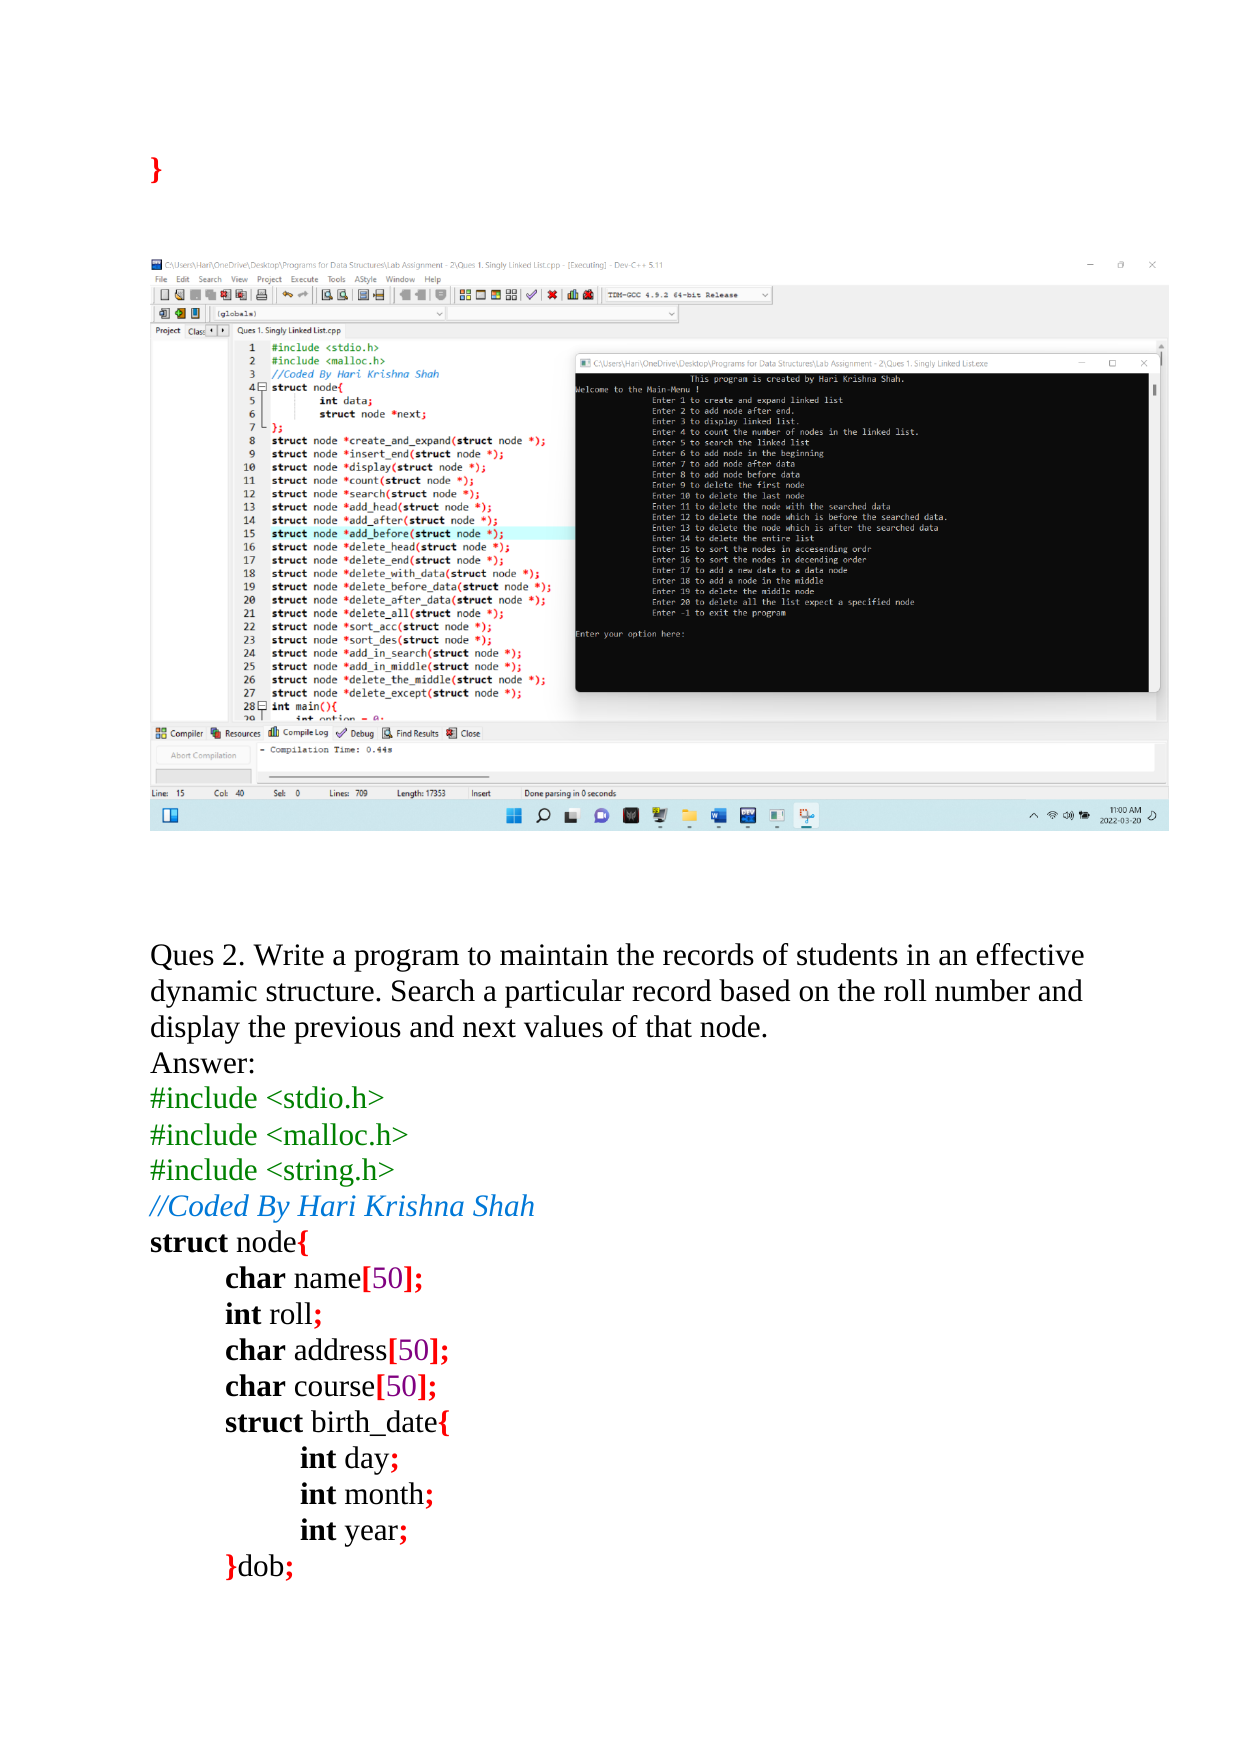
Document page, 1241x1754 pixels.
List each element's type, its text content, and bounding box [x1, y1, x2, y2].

text #include <malloc.h> [150, 1116, 1090, 1152]
text } [150, 150, 1090, 186]
text Answer: [150, 1044, 1090, 1080]
text int year; [150, 1511, 1090, 1547]
text int day; [150, 1439, 1090, 1475]
text char address[50]; [150, 1331, 1090, 1367]
text #include <string.h> [150, 1152, 1090, 1188]
text }dob; [150, 1547, 1090, 1583]
text int month; [150, 1475, 1090, 1511]
text #include <stdio.h> [150, 1080, 1090, 1116]
text //Coded By Hari Krishna Shah [150, 1188, 1090, 1223]
text struct node{ [150, 1223, 1090, 1259]
text struct birth_date{ [150, 1403, 1090, 1439]
picture [150, 257, 1169, 831]
text char course[50]; [150, 1367, 1090, 1403]
text Ques 2. Write a program to maintain the records of students in an effective dynamic structure. Search a particular record based on the roll number and display the previous and next values of that node. [150, 936, 1090, 1044]
text char name[50]; [150, 1259, 1090, 1295]
text int roll; [150, 1295, 1090, 1331]
